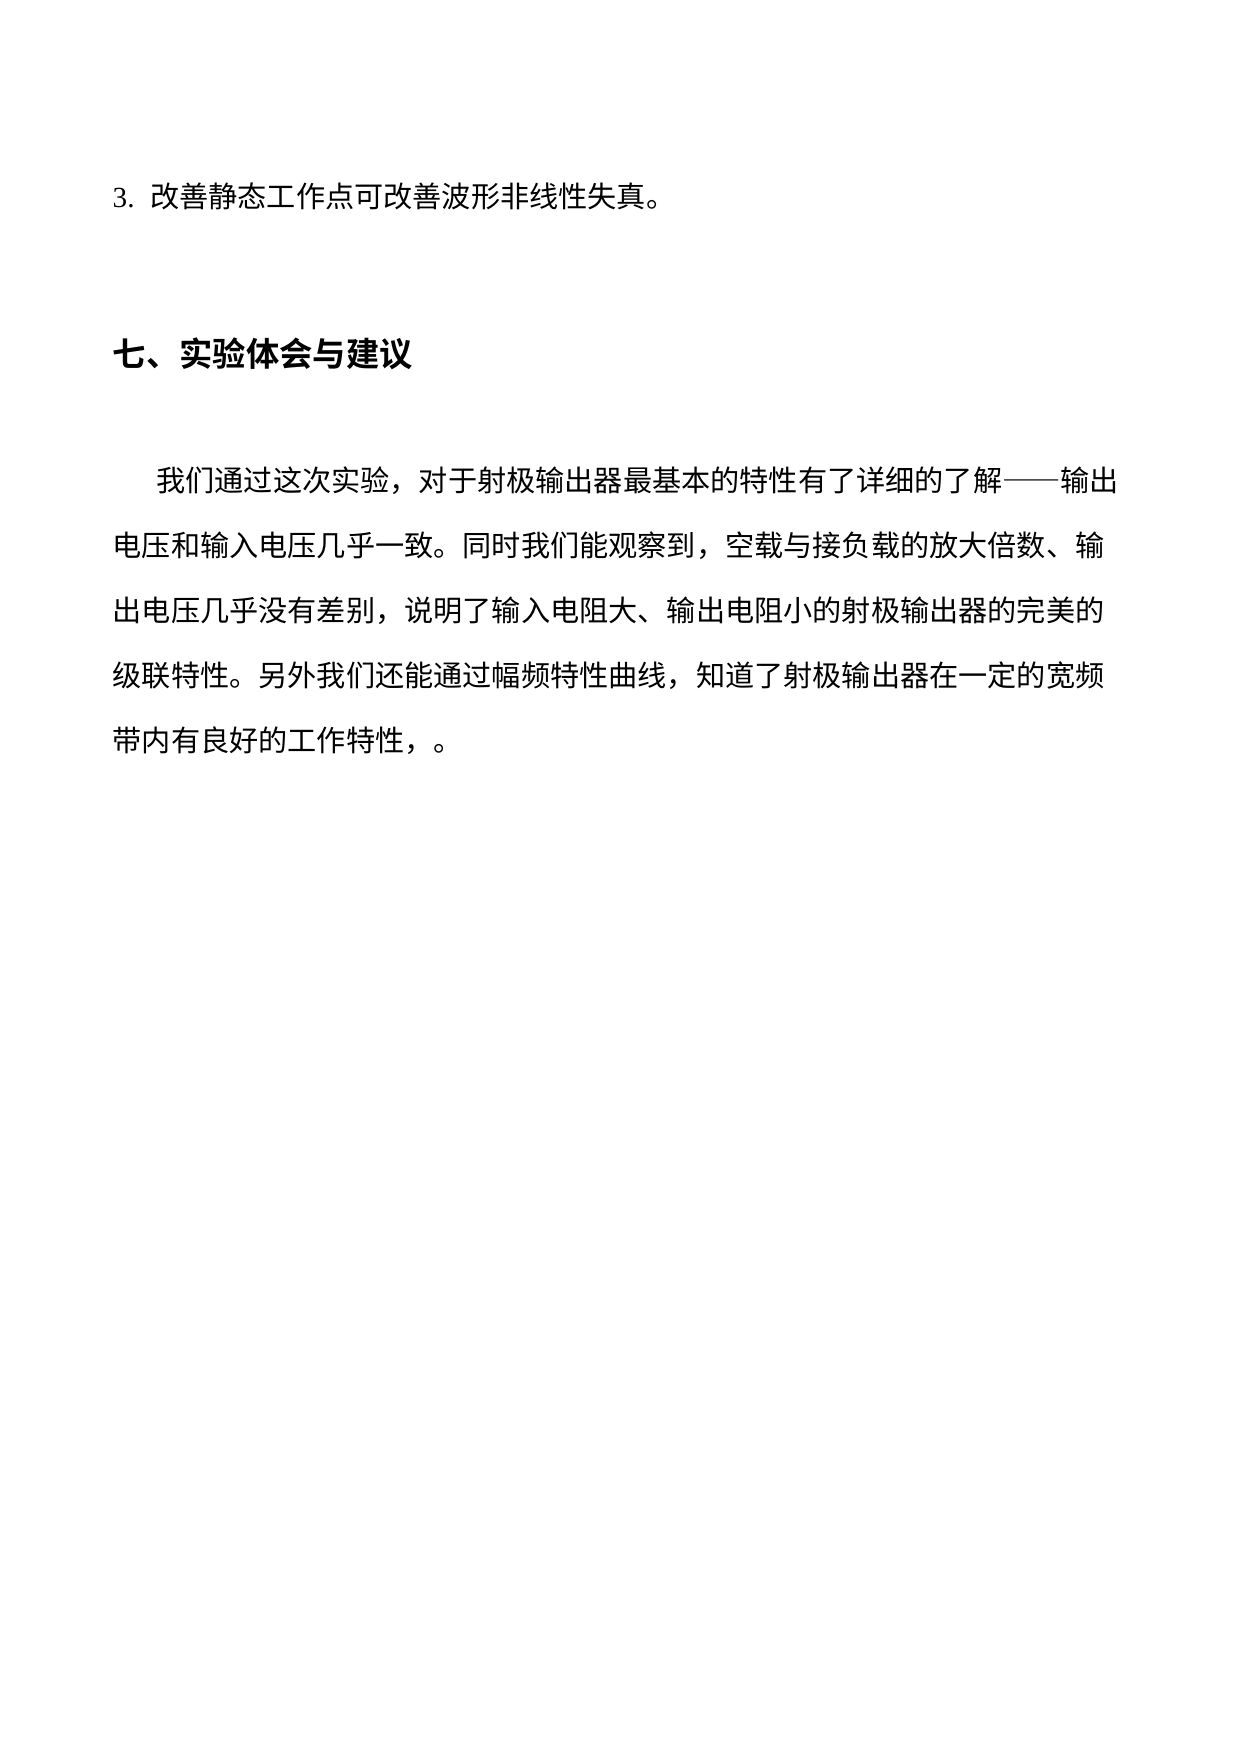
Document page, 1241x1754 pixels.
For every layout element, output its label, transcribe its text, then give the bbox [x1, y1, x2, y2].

list 改善静态工作点可改善波形非线性失真。 [112, 162, 1128, 227]
subtitle 七、实验体会与建议 [112, 319, 1128, 384]
text 我们通过这次实验，对于射极输出器最基本的特性有了详细的了解——输出电压和输入电压几乎一致。同时我们能观察到，空载与接负载的放大倍数、输出电压几乎没有差别，说明了输入电阻大、输出电阻小的射极输出器的完美的级联特性。另外我们还能通过幅频特性曲线，知道了射极输出器在一定的宽频带内有良好的工作特性，。 [112, 446, 1128, 771]
